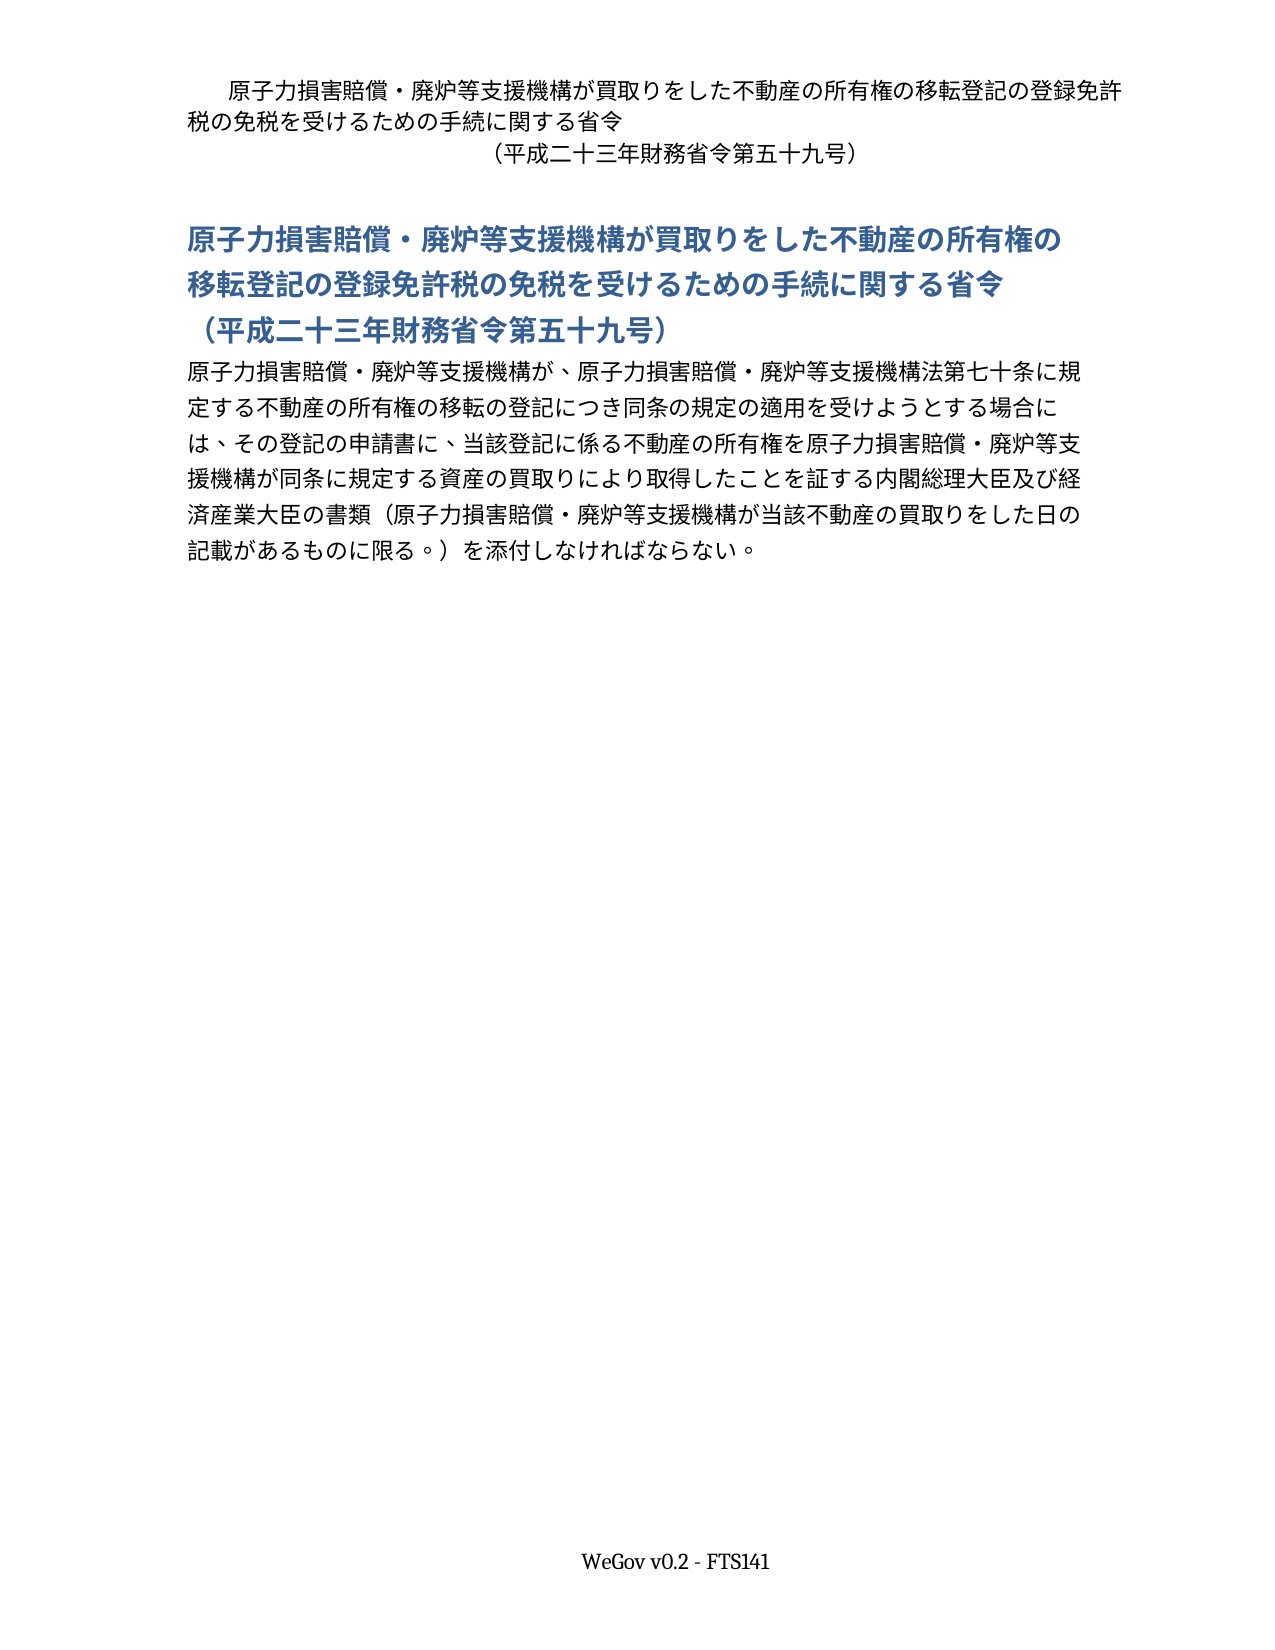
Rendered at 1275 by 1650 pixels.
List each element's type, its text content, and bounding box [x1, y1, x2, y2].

text 原子力損害賠償・廃炉等支援機構が、原子力損害賠償・廃炉等支援機構法第七十条に規定する不動産の所有権の移転の登記につき同条の規定の適用を受けようとする場合には、その登記の申請書に、当該登記に係る不動産の所有権を原子力損害賠償・廃炉等支援機構が同条に規定する資産の買取りにより取得したことを証する内閣総理大臣及び経済産業大臣の書類（原子力損害賠償・廃炉等支援機構が当該不動産の買取りをした日の記載があるものに限る。）を添付しなければならない。 [187, 356, 1087, 567]
subtitle 原子力損害賠償・廃炉等支援機構が買取りをした不動産の所有権の移転登記の登録免許税の免税を受けるための手続に関する省令 （平成二十三年財務省令第五十九号） [187, 219, 1087, 350]
